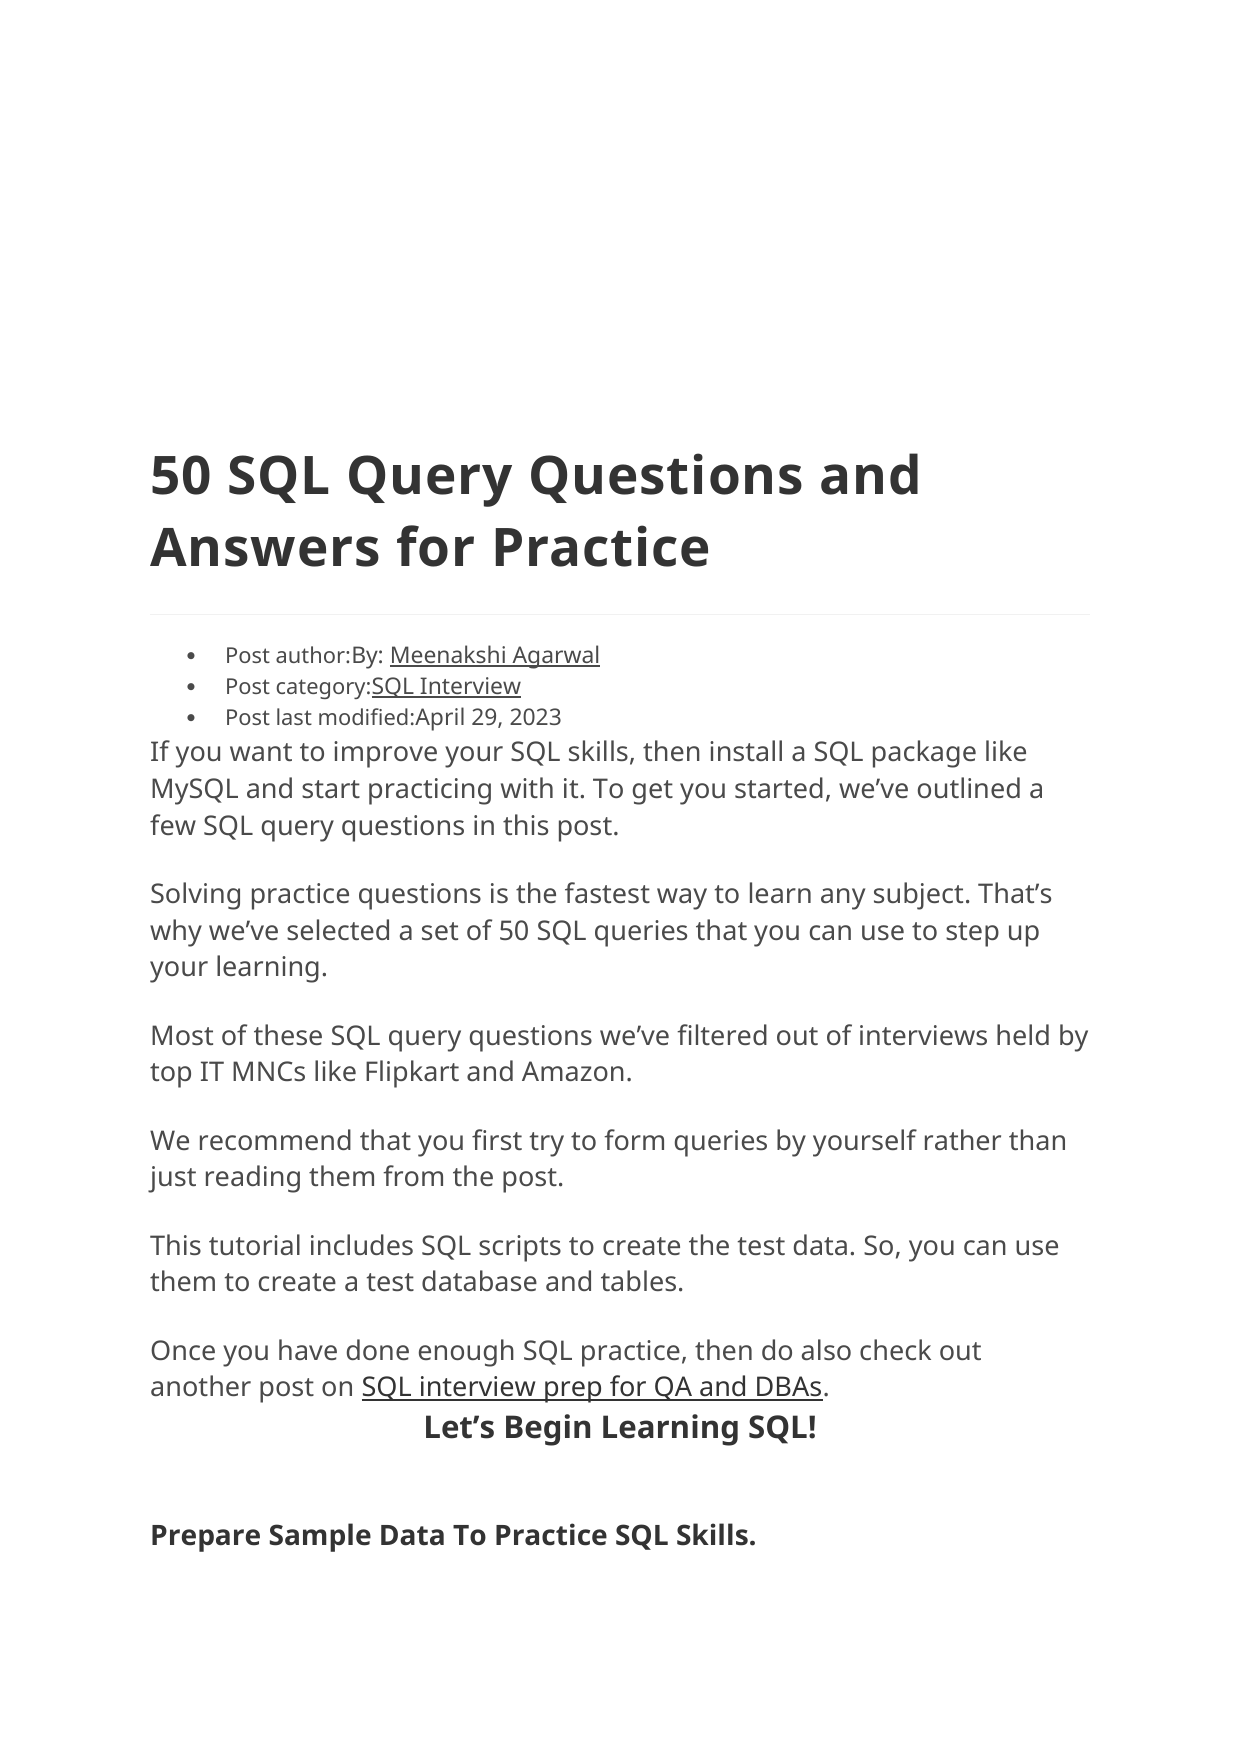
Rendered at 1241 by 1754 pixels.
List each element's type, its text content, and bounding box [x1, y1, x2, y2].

text Let’s Begin Learning SQL! [150, 1405, 1090, 1447]
list Post last modified:April 29, 2023 [187, 701, 1090, 732]
text 50 SQL Query Questions and Answers for Practice [150, 437, 1090, 614]
text Solving practice questions is the fastest way to learn any subject. That’s why we’ve selected a set of 50 SQL queries that you can use to step up your learning. [150, 874, 1090, 985]
text We recommend that you first try to form queries by yourself rather than just reading them from the post. [150, 1121, 1090, 1195]
text Once you have done enough SQL practice, then do also check out another post on SQL interview prep for QA and DBAs. [150, 1331, 1090, 1405]
text This tutorial includes SQL scripts to create the test data. So, you can use them to create a test database and tables. [150, 1226, 1090, 1300]
list Post category:SQL Interview [187, 670, 1090, 701]
text Prepare Sample Data To Practice SQL Skills. [150, 1516, 1090, 1554]
list Post author:By: Meenakshi Agarwal [187, 638, 1090, 670]
text Most of these SQL query questions we’ve filtered out of interviews held by top IT MNCs like Flipkart and Amazon. [150, 1016, 1090, 1090]
text If you want to improve your SQL skills, then install a SQL package like MySQL and start practicing with it. To get you started, we’ve outlined a few SQL query questions in this post. [150, 732, 1090, 843]
